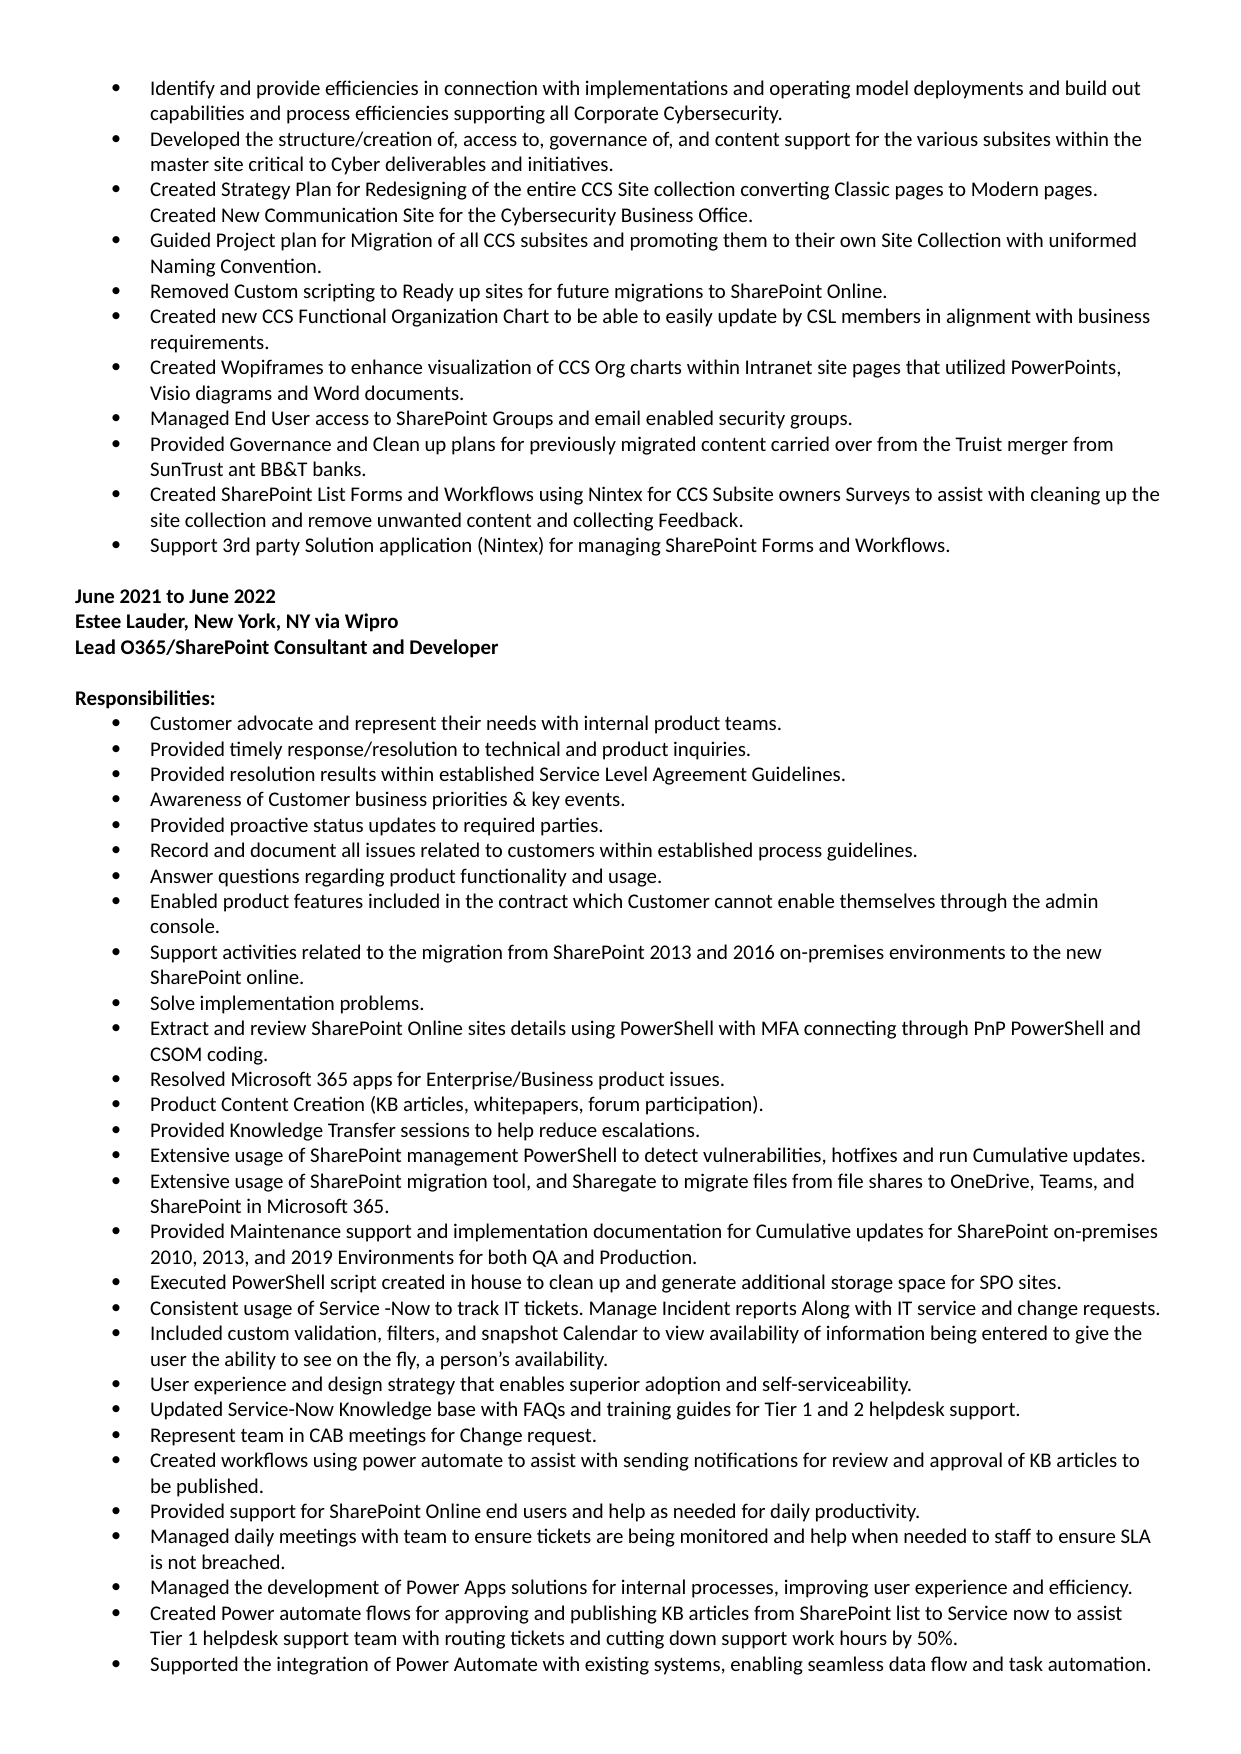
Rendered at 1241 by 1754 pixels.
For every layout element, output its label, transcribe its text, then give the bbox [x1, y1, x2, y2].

list Supported the integration of Power Automate with existing systems, enabling seamless data flow and task automation. [112, 1651, 1165, 1676]
text Lead O365/SharePoint Consultant and Developer [75, 634, 1165, 659]
list Provided Governance and Clean up plans for previously migrated content carried over from the Truist merger from SunTrust ant BB&T banks. [112, 431, 1165, 482]
list Extensive usage of SharePoint migration tool, and Sharegate to migrate files from file shares to OneDrive, Teams, and SharePoint in Microsoft 365. [112, 1168, 1165, 1219]
list Answer questions regarding product functionality and usage. [112, 863, 1165, 888]
list Support 3rd party Solution application (Nintex) for managing SharePoint Forms and Workflows. [112, 532, 1165, 558]
list Created SharePoint List Forms and Workflows using Nintex for CCS Subsite owners Surveys to assist with cleaning up the site collection and remove unwanted content and collecting Feedback. [112, 482, 1165, 532]
list Identify and provide efficiencies in connection with implementations and operating model deployments and build out capabilities and process efficiencies supporting all Corporate Cybersecurity. [112, 75, 1165, 126]
list Guided Project plan for Migration of all CCS subsites and promoting them to their own Site Collection with uniformed Naming Convention. [112, 227, 1165, 278]
list Executed PowerShell script created in house to clean up and generate additional storage space for SPO sites. [112, 1269, 1165, 1295]
list Developed the structure/creation of, access to, governance of, and content support for the various subsites within the master site critical to Cyber deliverables and initiatives. [112, 126, 1165, 177]
list Removed Custom scripting to Ready up sites for future migrations to SharePoint Online. [112, 278, 1165, 304]
list Consistent usage of Service -Now to track IT tickets. Manage Incident reports Along with IT service and change requests. [112, 1295, 1165, 1320]
list Provided Knowledge Transfer sessions to help reduce escalations. [112, 1117, 1165, 1142]
list Created workflows using power automate to assist with sending notifications for review and approval of KB articles to be published. [112, 1447, 1165, 1498]
list Managed End User access to SharePoint Groups and email enabled security groups. [112, 405, 1165, 431]
list Included custom validation, filters, and snapshot Calendar to view availability of information being entered to give the user the ability to see on the fly, a person’s availability. [112, 1320, 1165, 1371]
list Created Strategy Plan for Redesigning of the entire CCS Site collection converting Classic pages to Modern pages. Created New Communication Site for the Cybersecurity Business Office. [112, 177, 1165, 227]
list Resolved Microsoft 365 apps for Enterprise/Business product issues. [112, 1066, 1165, 1092]
list Created Power automate flows for approving and publishing KB articles from SharePoint list to Service now to assist Tier 1 helpdesk support team with routing tickets and cutting down support work hours by 50%. [112, 1600, 1165, 1651]
list Record and document all issues related to customers within established process guidelines. [112, 837, 1165, 863]
text Estee Lauder, New York, NY via Wipro [75, 609, 1165, 634]
list Created Wopiframes to enhance visualization of CCS Org charts within Intranet site pages that utilized PowerPoints, Visio diagrams and Word documents. [112, 354, 1165, 405]
text June 2021 to June 2022 [75, 583, 1165, 609]
list Product Content Creation (KB articles, whitepapers, forum participation). [112, 1092, 1165, 1117]
list Provided Maintenance support and implementation documentation for Cumulative updates for SharePoint on-premises 2010, 2013, and 2019 Environments for both QA and Production. [112, 1219, 1165, 1269]
list User experience and design strategy that enables superior adoption and self-serviceability. [112, 1371, 1165, 1397]
list Awareness of Customer business priorities & key events. [112, 787, 1165, 812]
list Provided support for SharePoint Online end users and help as needed for daily productivity. [112, 1498, 1165, 1524]
list Enabled product features included in the contract which Customer cannot enable themselves through the admin console. [112, 888, 1165, 939]
list Created new CCS Functional Organization Chart to be able to easily update by CSL members in alignment with business requirements. [112, 304, 1165, 354]
list Solve implementation problems. [112, 990, 1165, 1015]
list Updated Service-Now Knowledge base with FAQs and training guides for Tier 1 and 2 helpdesk support. [112, 1397, 1165, 1422]
list Support activities related to the migration from SharePoint 2013 and 2016 on-premises environments to the new SharePoint online. [112, 939, 1165, 990]
list Extensive usage of SharePoint management PowerShell to detect vulnerabilities, hotfixes and run Cumulative updates. [112, 1142, 1165, 1168]
list Provided proactive status updates to required parties. [112, 812, 1165, 837]
list Managed the development of Power Apps solutions for internal processes, improving user experience and efficiency. [112, 1574, 1165, 1600]
text Responsibilities: [75, 685, 1165, 710]
list Extract and review SharePoint Online sites details using PowerShell with MFA connecting through PnP PowerShell and CSOM coding. [112, 1015, 1165, 1066]
list Provided resolution results within established Service Level Agreement Guidelines. [112, 761, 1165, 787]
list Represent team in CAB meetings for Change request. [112, 1422, 1165, 1447]
list Customer advocate and represent their needs with internal product teams. [112, 710, 1165, 736]
list Managed daily meetings with team to ensure tickets are being monitored and help when needed to staff to ensure SLA is not breached. [112, 1524, 1165, 1574]
list Provided timely response/resolution to technical and product inquiries. [112, 736, 1165, 761]
